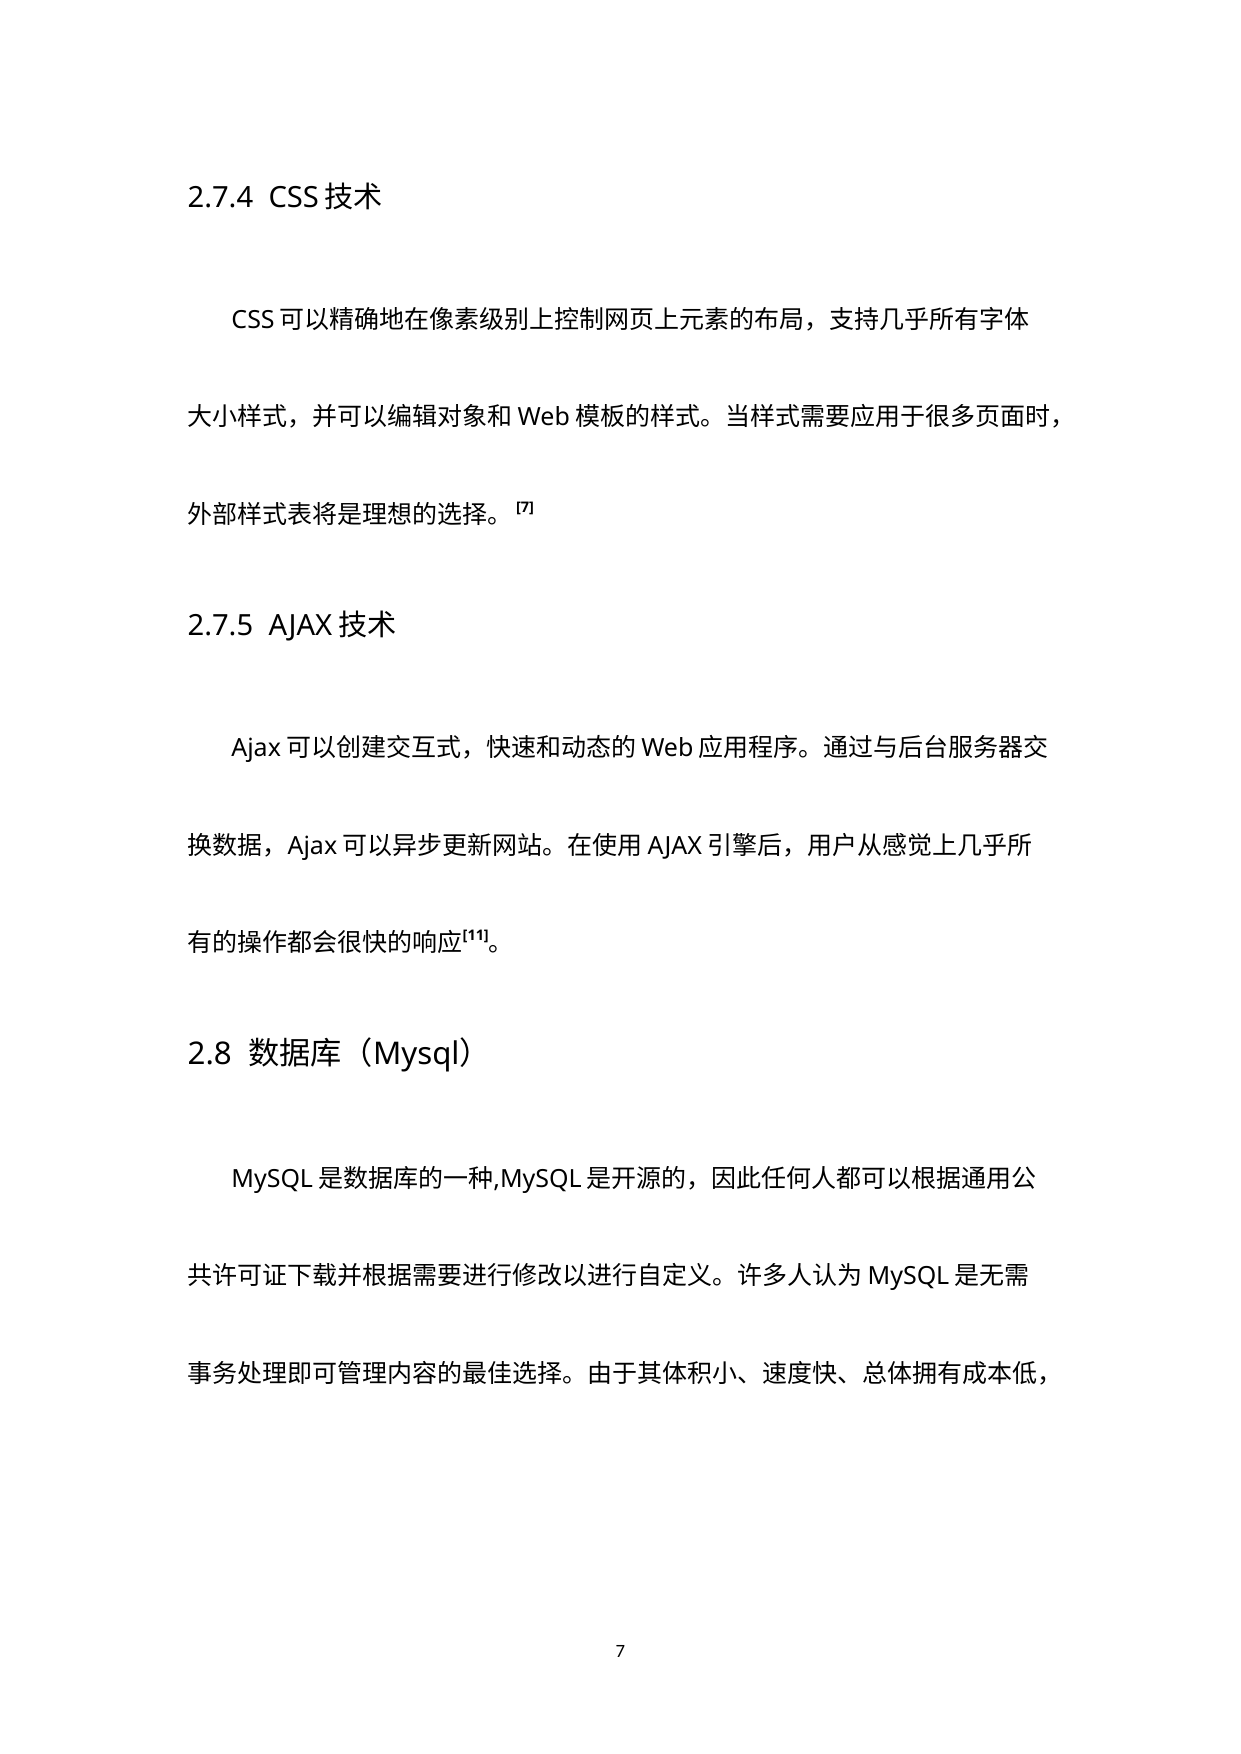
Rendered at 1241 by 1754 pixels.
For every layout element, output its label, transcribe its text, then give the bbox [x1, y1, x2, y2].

text CSS可以精确地在像素级别上控制网页上元素的布局，支持几乎所有字体大小样式，并可以编辑对象和Web模板的样式。当样式需要应用于很多页面时，外部样式表将是理想的选择。 [7] [187, 285, 1053, 545]
subtitle 数据库（Mysql） [187, 1018, 1053, 1083]
subtitle AJAX技术 [187, 590, 1053, 655]
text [187, 1144, 1053, 1404]
subtitle CSS技术 [187, 162, 1053, 227]
text Ajax可以创建交互式，快速和动态的Web应用程序。通过与后台服务器交换数据，Ajax可以异步更新网站。在使用AJAX引擎后，用户从感觉上几乎所有的操作都会很快的响应[11]。 [187, 713, 1053, 973]
